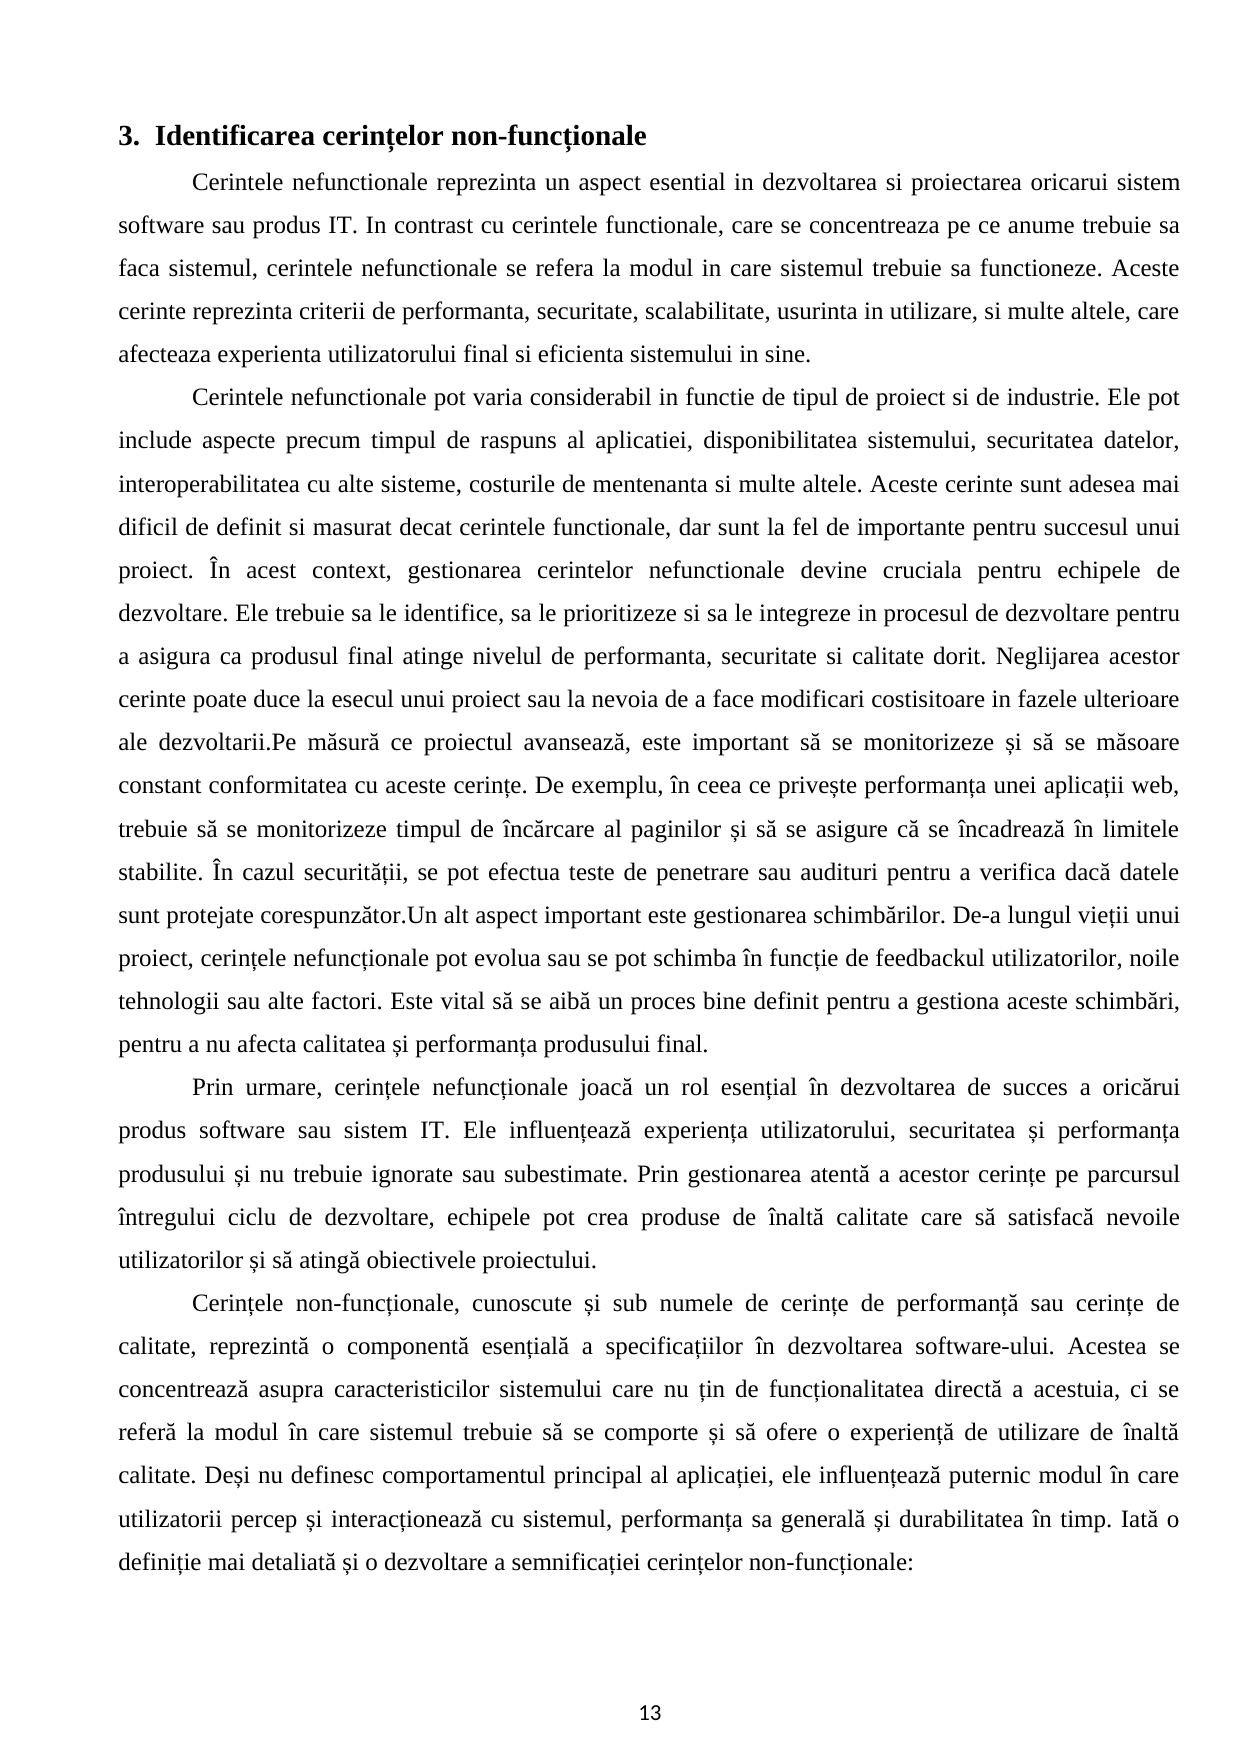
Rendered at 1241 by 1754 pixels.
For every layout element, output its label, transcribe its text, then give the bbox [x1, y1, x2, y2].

text Prin urmare, cerințele nefuncționale joacă un rol esențial în dezvoltarea de succes a oricărui produs software sau sistem IT. Ele influențează experiența utilizatorului, securitatea și performanța produsului și nu trebuie ignorate sau subestimate. Prin gestionarea atentă a acestor cerințe pe parcursul întregului ciclu de dezvoltare, echipele pot crea produse de înaltă calitate care să satisfacă nevoile utilizatorilor și să atingă obiectivele proiectului. [118, 1072, 1181, 1274]
text Cerințele non-funcționale, cunoscute și sub numele de cerințe de performanță sau cerințe de calitate, reprezintă o componentă esențială a specificațiilor în dezvoltarea software-ului. Acestea se concentrează asupra caracteristicilor sistemului care nu țin de funcționalitatea directă a acestuia, ci se referă la modul în care sistemul trebuie să se comporte și să ofere o experiență de utilizare de înaltă calitate. Deși nu definesc comportamentul principal al aplicației, ele influențează puternic modul în care utilizatorii percep și interacționează cu sistemul, performanța sa generală și durabilitatea în timp. Iată o definiție mai detaliată și o dezvoltare a semnificației cerințelor non-funcționale: [118, 1288, 1181, 1576]
text Cerintele nefunctionale pot varia considerabil in functie de tipul de proiect si de industrie. Ele pot include aspecte precum timpul de raspuns al aplicatiei, disponibilitatea sistemului, securitatea datelor, interoperabilitatea cu alte sisteme, costurile de mentenanta si multe altele. Aceste cerinte sunt adesea mai dificil de definit si masurat decat cerintele functionale, dar sunt la fel de importante pentru succesul unui proiect. În acest context, gestionarea cerintelor nefunctionale devine cruciala pentru echipele de dezvoltare. Ele trebuie sa le identifice, sa le prioritizeze si sa le integreze in procesul de dezvoltare pentru a asigura ca produsul final atinge nivelul de performanta, securitate si calitate dorit. Neglijarea acestor cerinte poate duce la esecul unui proiect sau la nevoia de a face modificari costisitoare in fazele ulterioare ale dezvoltarii.Pe măsură ce proiectul avansează, este important să se monitorizeze și să se măsoare constant conformitatea cu aceste cerințe. De exemplu, în ceea ce privește performanța unei aplicații web, trebuie să se monitorizeze timpul de încărcare al paginilor și să se asigure că se încadrează în limitele stabilite. În cazul securității, se pot efectua teste de penetrare sau audituri pentru a verifica dacă datele sunt protejate corespunzător.Un alt aspect important este gestionarea schimbărilor. De-a lungul vieții unui proiect, cerințele nefuncționale pot evolua sau se pot schimba în funcție de feedbackul utilizatorilor, noile tehnologii sau alte factori. Este vital să se aibă un proces bine definit pentru a gestiona aceste schimbări, pentru a nu afecta calitatea și performanța produsului final. [118, 382, 1181, 1058]
text Cerintele nefunctionale reprezinta un aspect esential in dezvoltarea si proiectarea oricarui sistem software sau produs IT. In contrast cu cerintele functionale, care se concentreaza pe ce anume trebuie sa faca sistemul, cerintele nefunctionale se refera la modul in care sistemul trebuie sa functioneze. Aceste cerinte reprezinta criterii de performanta, securitate, scalabilitate, usurinta in utilizare, si multe altele, care afecteaza experienta utilizatorului final si eficienta sistemului in sine. [118, 167, 1181, 368]
subtitle 3. Identificarea cerințelor non-funcționale [118, 118, 1181, 152]
